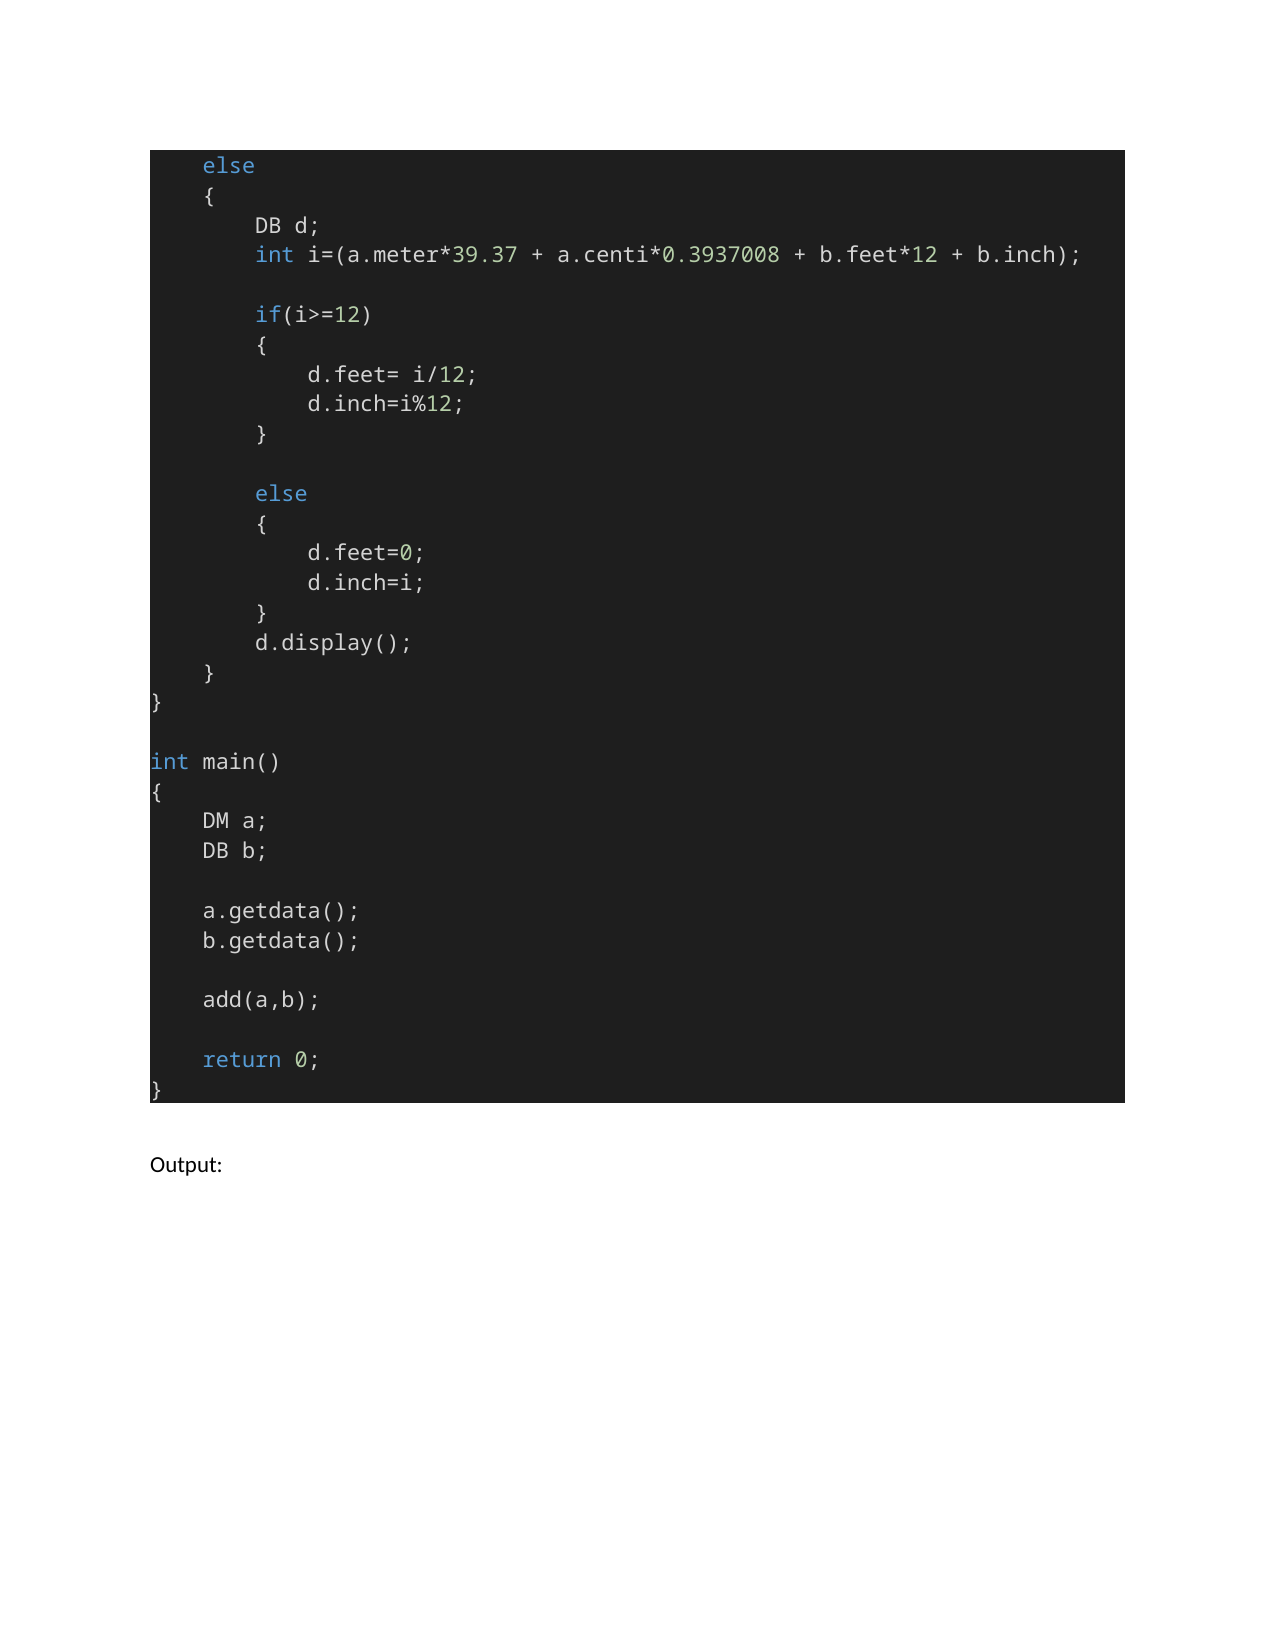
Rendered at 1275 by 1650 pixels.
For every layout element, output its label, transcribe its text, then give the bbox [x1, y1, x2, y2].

text } [150, 656, 1125, 686]
text else [150, 150, 1125, 180]
text DM a; [150, 805, 1125, 835]
text { [150, 329, 1125, 358]
text } [150, 418, 1125, 448]
text if(i>=12) [150, 299, 1125, 329]
text d.feet=0; [150, 537, 1125, 567]
text { [150, 180, 1125, 209]
text int i=(a.meter*39.37 + a.centi*0.3937008 + b.feet*12 + b.inch); [150, 239, 1125, 269]
text d.display(); [150, 627, 1125, 656]
text b.getdata(); [150, 924, 1125, 954]
text DB d; [150, 209, 1125, 239]
text d.inch=i; [150, 567, 1125, 597]
text add(a,b); [150, 984, 1125, 1014]
text DB b; [150, 835, 1125, 865]
text } [150, 1073, 1125, 1103]
text Output: [150, 1150, 1125, 1178]
text d.inch=i%12; [150, 388, 1125, 418]
text else [150, 478, 1125, 507]
text d.feet= i/12; [150, 358, 1125, 388]
text { [150, 776, 1125, 805]
text } [150, 686, 1125, 716]
text { [150, 507, 1125, 537]
text return 0; [150, 1044, 1125, 1073]
text } [150, 597, 1125, 627]
text a.getdata(); [150, 895, 1125, 924]
text int main() [150, 746, 1125, 776]
